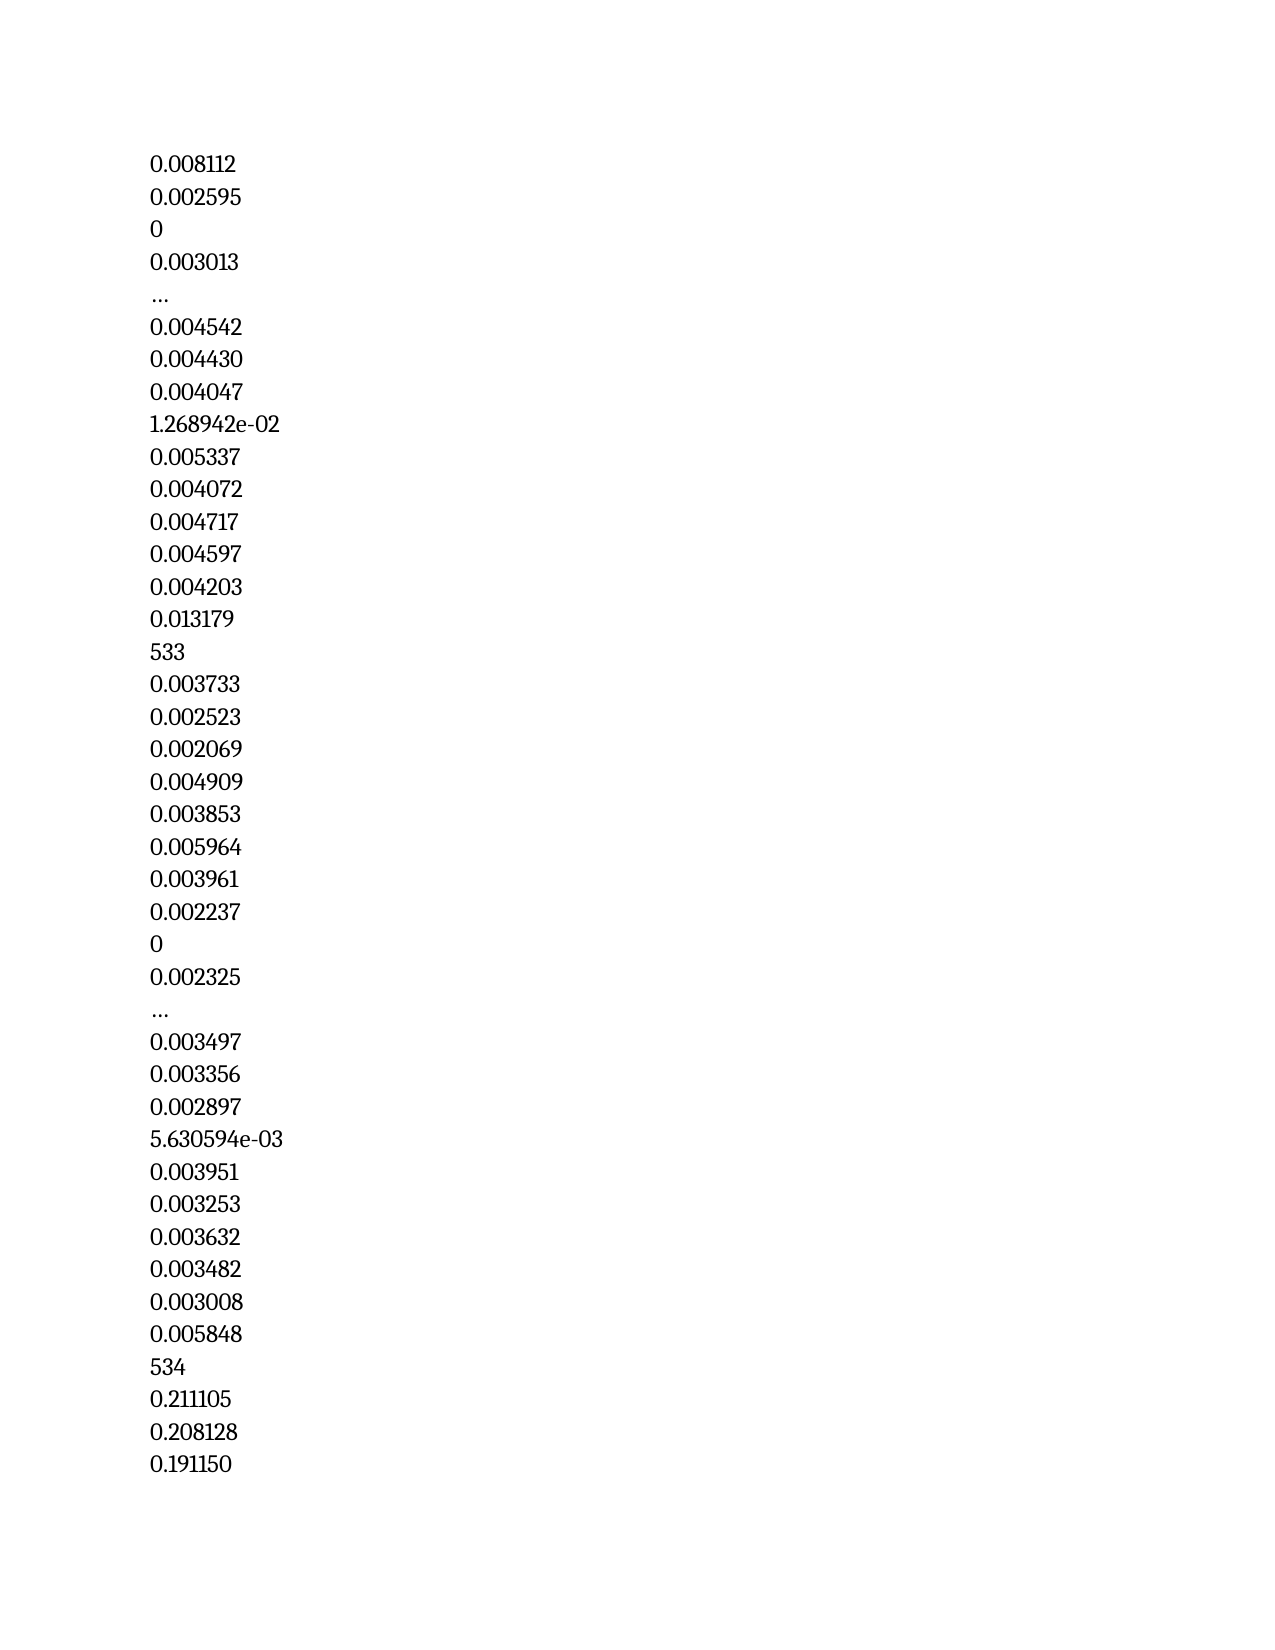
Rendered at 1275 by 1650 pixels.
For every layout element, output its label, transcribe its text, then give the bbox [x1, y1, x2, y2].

text 0.003356 [150, 1060, 1125, 1089]
text 0.002523 [150, 702, 1125, 731]
text 0.004072 [150, 475, 1125, 504]
text 0.005964 [150, 832, 1125, 861]
text 533 [150, 637, 1125, 666]
text 0 [150, 930, 1125, 959]
text 0.004717 [150, 507, 1125, 536]
text 0.002237 [150, 897, 1125, 926]
text 0.004047 [150, 377, 1125, 406]
text 0.208128 [150, 1417, 1125, 1446]
text 0.003013 [150, 247, 1125, 276]
text … [150, 280, 1125, 309]
text 0.191150 [150, 1450, 1125, 1479]
text 0.005337 [150, 442, 1125, 471]
text 5.630594e-03 [150, 1125, 1125, 1154]
text 0.002069 [150, 735, 1125, 764]
text 0.003951 [150, 1157, 1125, 1186]
text 0.002595 [150, 182, 1125, 211]
text 0.003853 [150, 800, 1125, 829]
text 0.003253 [150, 1190, 1125, 1219]
text 0.004430 [150, 345, 1125, 374]
text … [150, 995, 1125, 1024]
text 0.003497 [150, 1027, 1125, 1056]
text 0.003632 [150, 1222, 1125, 1251]
text 0.004203 [150, 572, 1125, 601]
text 0.003482 [150, 1255, 1125, 1284]
text 0.211105 [150, 1385, 1125, 1414]
text 0.005848 [150, 1320, 1125, 1349]
text 534 [150, 1352, 1125, 1381]
text 0.004597 [150, 540, 1125, 569]
text 0.004542 [150, 312, 1125, 341]
text 1.268942e-02 [150, 410, 1125, 439]
text 0.003961 [150, 865, 1125, 894]
text 0.003008 [150, 1287, 1125, 1316]
text 0.003733 [150, 670, 1125, 699]
text 0.002897 [150, 1092, 1125, 1121]
text 0.004909 [150, 767, 1125, 796]
text 0.013179 [150, 605, 1125, 634]
text 0.002325 [150, 962, 1125, 991]
text 0 [150, 215, 1125, 244]
text 0.008112 [150, 150, 1125, 179]
